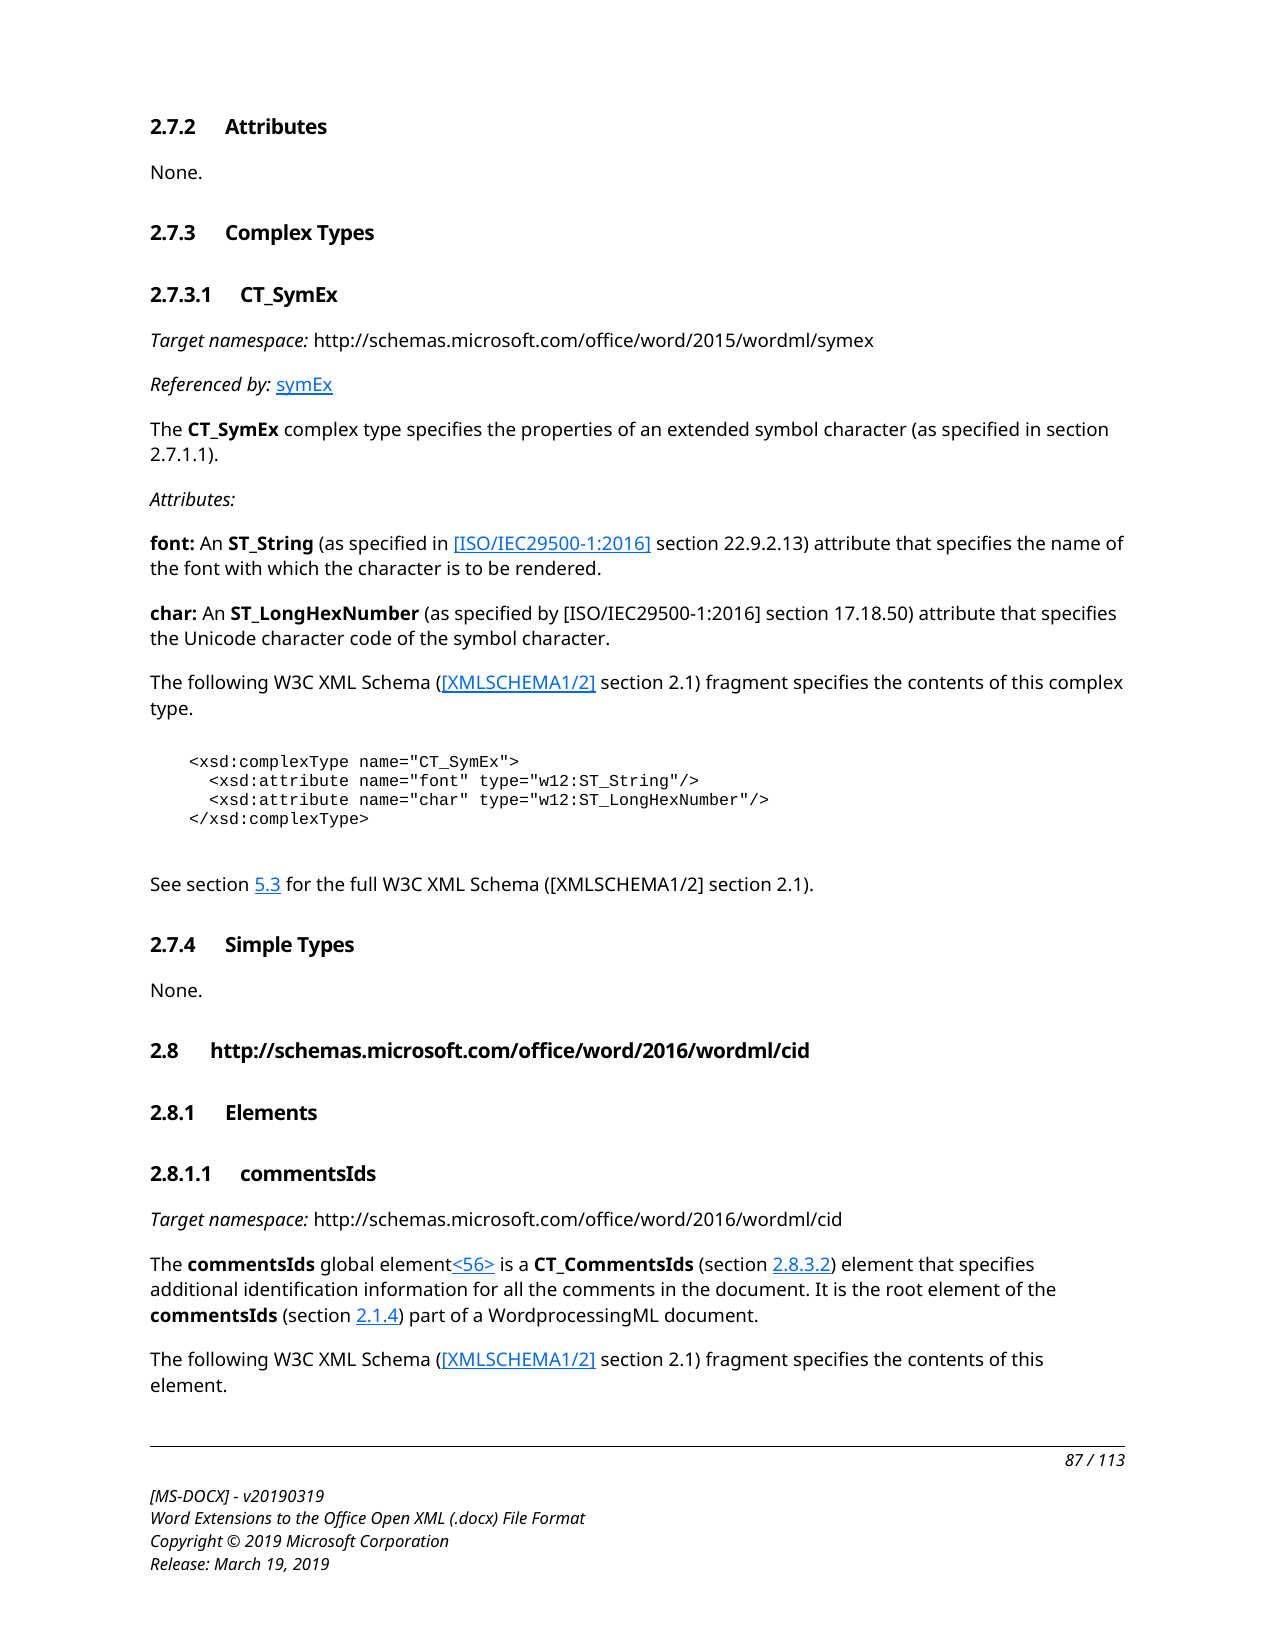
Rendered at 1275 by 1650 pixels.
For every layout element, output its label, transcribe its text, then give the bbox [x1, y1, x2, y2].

subtitle Simple Types [150, 930, 1125, 958]
text Target namespace: http://schemas.microsoft.com/office/word/2016/wordml/cid [150, 1207, 1125, 1232]
text <xsd:attribute name="font" type="w12:ST_String"/> [175, 758, 1137, 777]
text The CT_SymEx complex type specifies the properties of an extended symbol character (as specified in section 2.7.1.1). [150, 416, 1125, 467]
text font: An ST_String (as specified in [ISO/IEC29500-1:2016] section 22.9.2.13) attribute that specifies the name of the font with which the character is to be rendered. [150, 530, 1125, 581]
subtitle commentsIds [150, 1159, 1125, 1188]
text Referenced by: symEx [150, 372, 1125, 397]
text char: An ST_LongHexNumber (as specified by [ISO/IEC29500-1:2016] section 17.18.50) attribute that specifies the Unicode character code of the symbol character. [150, 600, 1125, 651]
subtitle Attributes [150, 112, 1125, 141]
text Attributes: [150, 486, 1125, 511]
subtitle CT_SymEx [150, 280, 1125, 309]
text None. [150, 977, 1125, 1003]
text The commentsIds global element<56> is a CT_CommentsIds (section 2.8.3.2) element that specifies additional identification information for all the comments in the document. It is the root element of the commentsIds (section 2.1.4) part of a WordprocessingML document. [150, 1251, 1125, 1328]
text </xsd:complexType> [175, 796, 1137, 840]
text The following W3C XML Schema ([XMLSCHEMA1/2] section 2.1) fragment specifies the contents of this element. [150, 1346, 1125, 1397]
subtitle http://schemas.microsoft.com/office/word/2016/wordml/cid [150, 1036, 1125, 1064]
subtitle Complex Types [150, 218, 1125, 247]
text The following W3C XML Schema ([XMLSCHEMA1/2] section 2.1) fragment specifies the contents of this complex type. [150, 670, 1125, 721]
text See section 5.3 for the full W3C XML Schema ([XMLSCHEMA1/2] section 2.1). [150, 871, 1125, 897]
text <xsd:attribute name="char" type="w12:ST_LongHexNumber"/> [175, 777, 1137, 796]
text None. [150, 160, 1125, 185]
subtitle Elements [150, 1098, 1125, 1126]
text Target namespace: http://schemas.microsoft.com/office/word/2015/wordml/symex [150, 327, 1125, 353]
